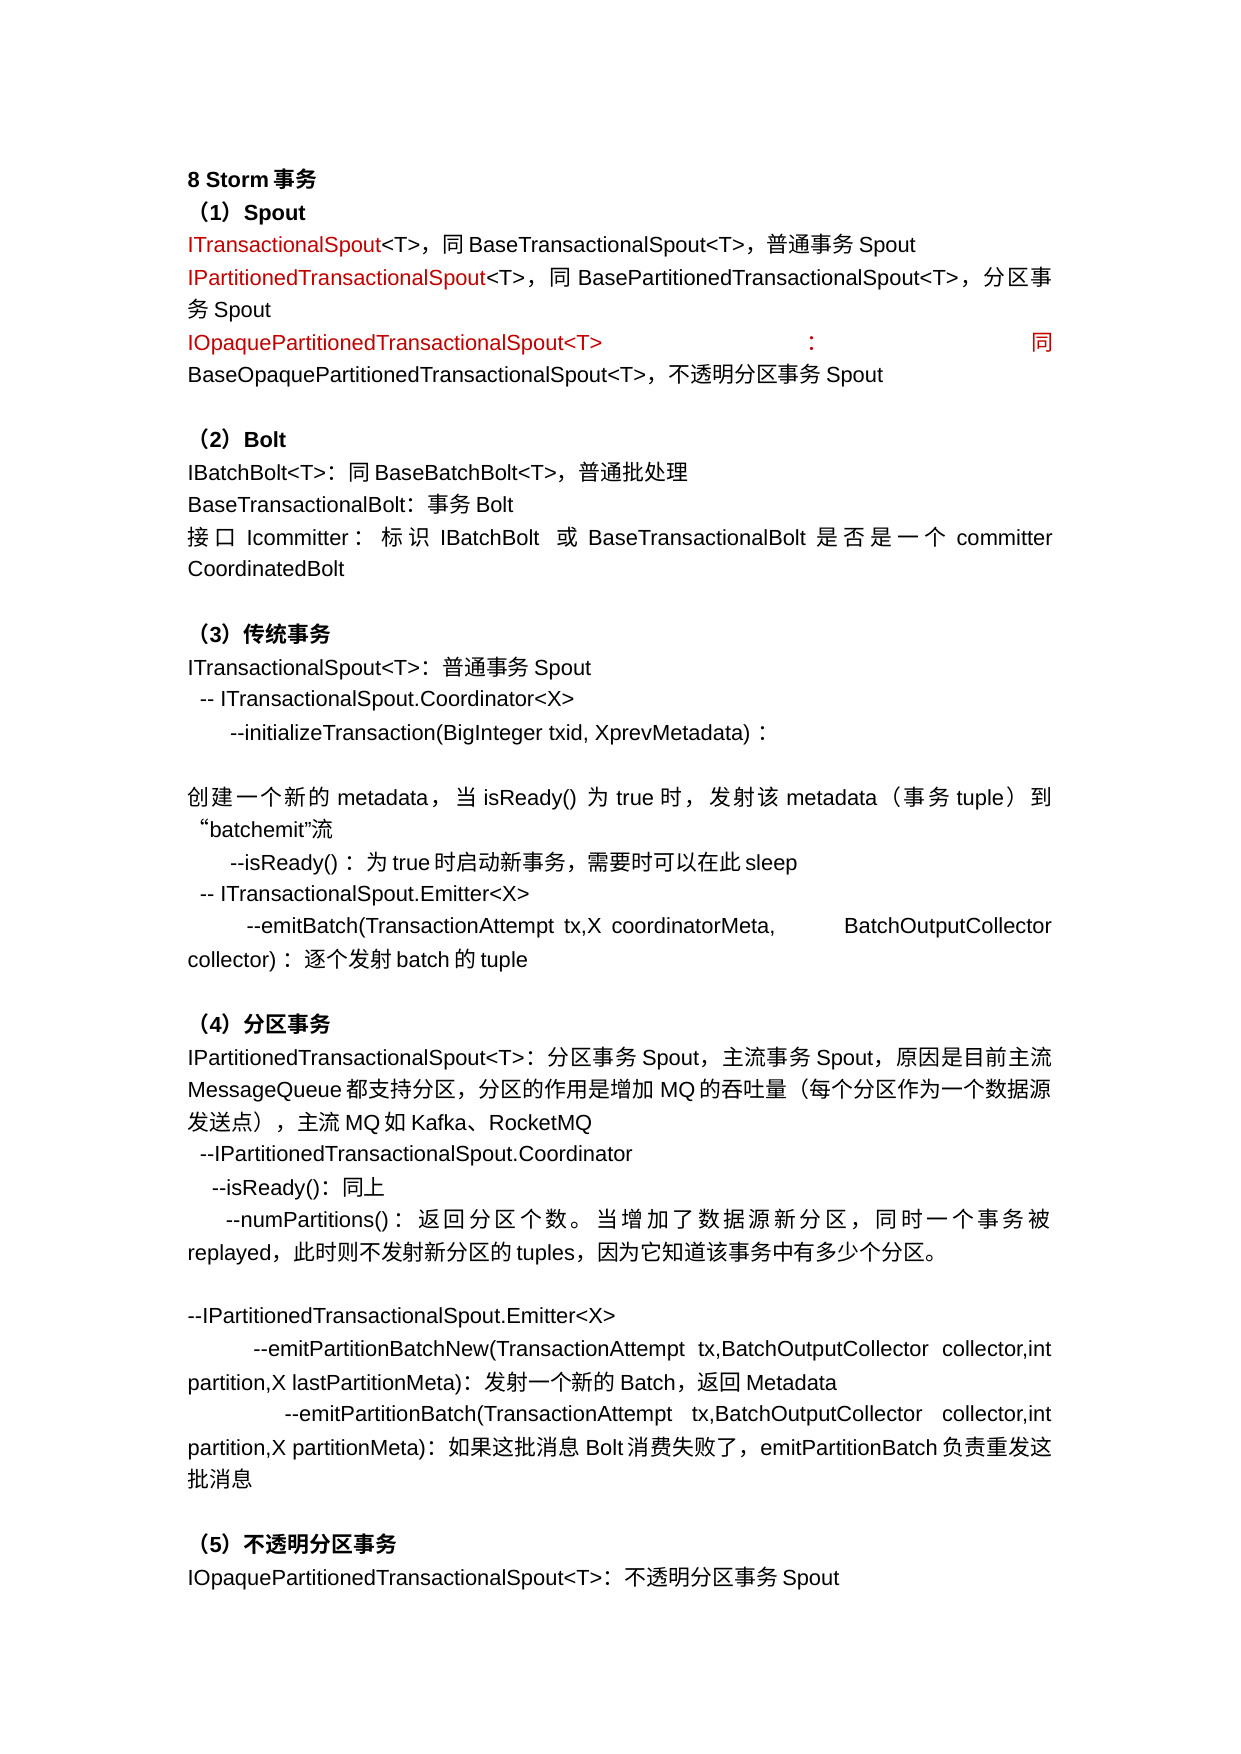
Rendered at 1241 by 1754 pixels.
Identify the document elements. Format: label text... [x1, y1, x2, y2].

list （2）Bolt [187, 422, 1053, 454]
list （5）不透明分区事务 [187, 1527, 1053, 1559]
list 8 Storm事务 [187, 162, 1053, 194]
list --numPartitions()：返回分区个数。当增加了数据源新分区，同时一个事务被replayed，此时则不发射新分区的tuples，因为它知道该事务中有多少个分区。 [187, 1202, 1053, 1267]
list BaseTransactionalBolt：事务Bolt [187, 487, 1053, 519]
list ITransactionalSpout<T>：普通事务Spout [187, 649, 1053, 682]
list IOpaquePartitionedTransactionalSpout<T>：同BaseOpaquePartitionedTransactionalSpout<T>，不透明分区事务Spout [187, 324, 1053, 389]
list --isReady()：同上 [187, 1169, 1053, 1202]
list 创建一个新的metadata，当isReady() 为true时，发射该metadata（事务tuple）到“batchemit”流 [187, 779, 1053, 844]
list 接口Icommitter：标识IBatchBolt 或BaseTransactionalBolt是否是一个committer CoordinatedBolt [187, 519, 1053, 584]
list --IPartitionedTransactionalSpout.Emitter<X> [187, 1299, 1053, 1332]
list --IPartitionedTransactionalSpout.Coordinator [187, 1137, 1053, 1169]
list IPartitionedTransactionalSpout<T>，同BasePartitionedTransactionalSpout<T>，分区事务Spout [187, 259, 1053, 324]
list IPartitionedTransactionalSpout<T>：分区事务Spout，主流事务Spout，原因是目前主流MessageQueue都支持分区，分区的作用是增加MQ的吞吐量（每个分区作为一个数据源发送点），主流MQ如Kafka、RocketMQ [187, 1039, 1053, 1137]
list --emitPartitionBatchNew(TransactionAttempt tx,BatchOutputCollector collector,int partition,X lastPartitionMeta)：发射一个新的Batch，返回Metadata [187, 1332, 1053, 1397]
list ITransactionalSpout<T>，同BaseTransactionalSpout<T>，普通事务Spout [187, 227, 1053, 259]
list （1）Spout [187, 194, 1053, 227]
list --emitBatch(TransactionAttempt tx,X coordinatorMeta, BatchOutputCollector collector) ：逐个发射batch的tuple [187, 909, 1053, 974]
list IBatchBolt<T>：同BaseBatchBolt<T>，普通批处理 [187, 454, 1053, 487]
list --emitPartitionBatch(TransactionAttempt tx,BatchOutputCollector collector,int partition,X partitionMeta)：如果这批消息Bolt消费失败了，emitPartitionBatch负责重发这批消息 [187, 1397, 1053, 1494]
list （3）传统事务 [187, 617, 1053, 649]
list -- ITransactionalSpout.Emitter<X> [187, 877, 1053, 909]
list --isReady() ：为true时启动新事务，需要时可以在此sleep [187, 844, 1053, 877]
list --initializeTransaction(BigInteger txid, XprevMetadata) ： [187, 714, 1053, 747]
list -- ITransactionalSpout.Coordinator<X> [187, 682, 1053, 714]
list IOpaquePartitionedTransactionalSpout<T>：不透明分区事务Spout [187, 1559, 1053, 1592]
list （4）分区事务 [187, 1007, 1053, 1039]
